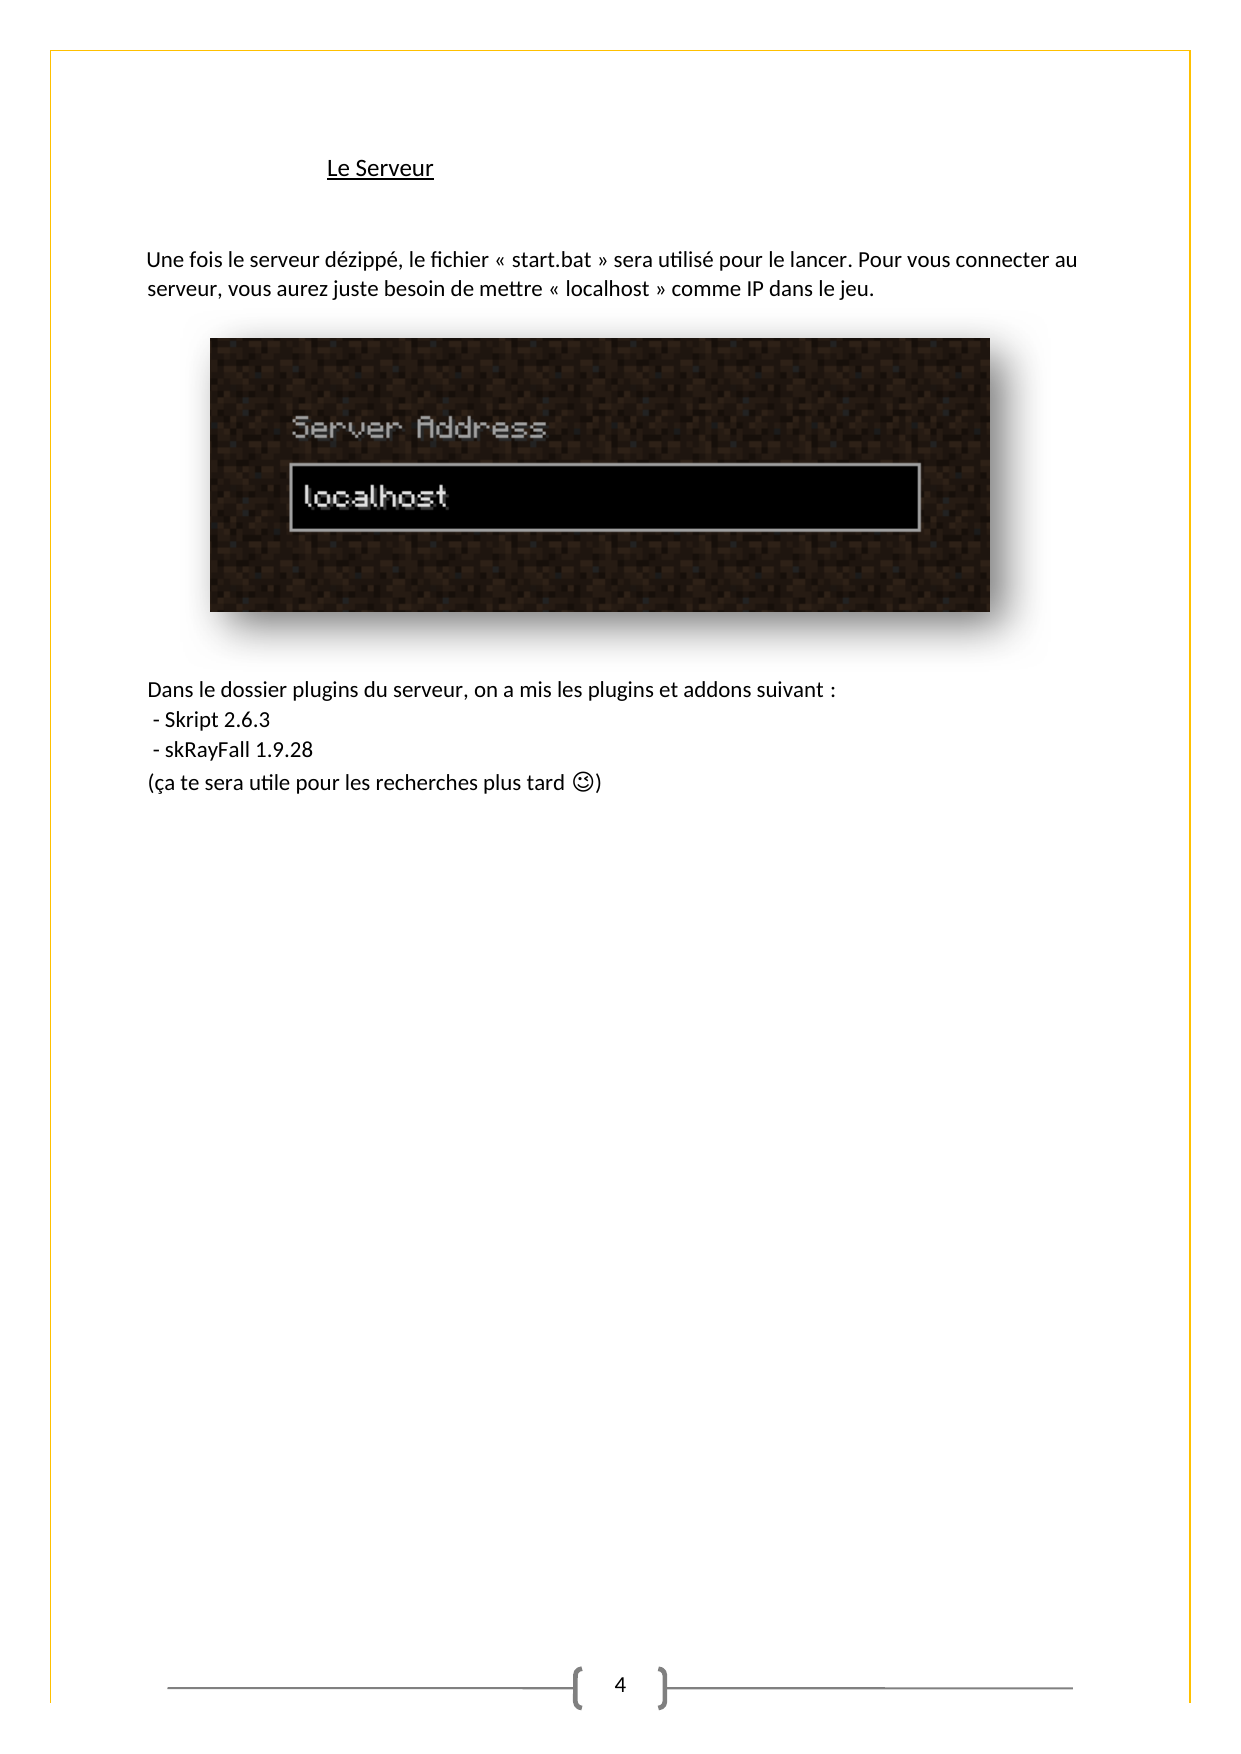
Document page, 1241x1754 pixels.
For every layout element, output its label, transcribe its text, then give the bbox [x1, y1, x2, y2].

text Dans le dossier plugins du serveur, on a mis les plugins et addons suivant : - Skript 2.6.3 - skRayFall 1.9.28 (ça te sera utile pour les recherches plus tard ) [147, 675, 1122, 797]
subtitle Le Serveur [147, 152, 1093, 183]
text Une fois le serveur dézippé, le fichier « start.bat » sera utilisé pour le lancer. Pour vous connecter au serveur, vous aurez juste besoin de mettre « localhost » comme IP dans le jeu. [146, 245, 1093, 302]
picture [210, 338, 990, 612]
